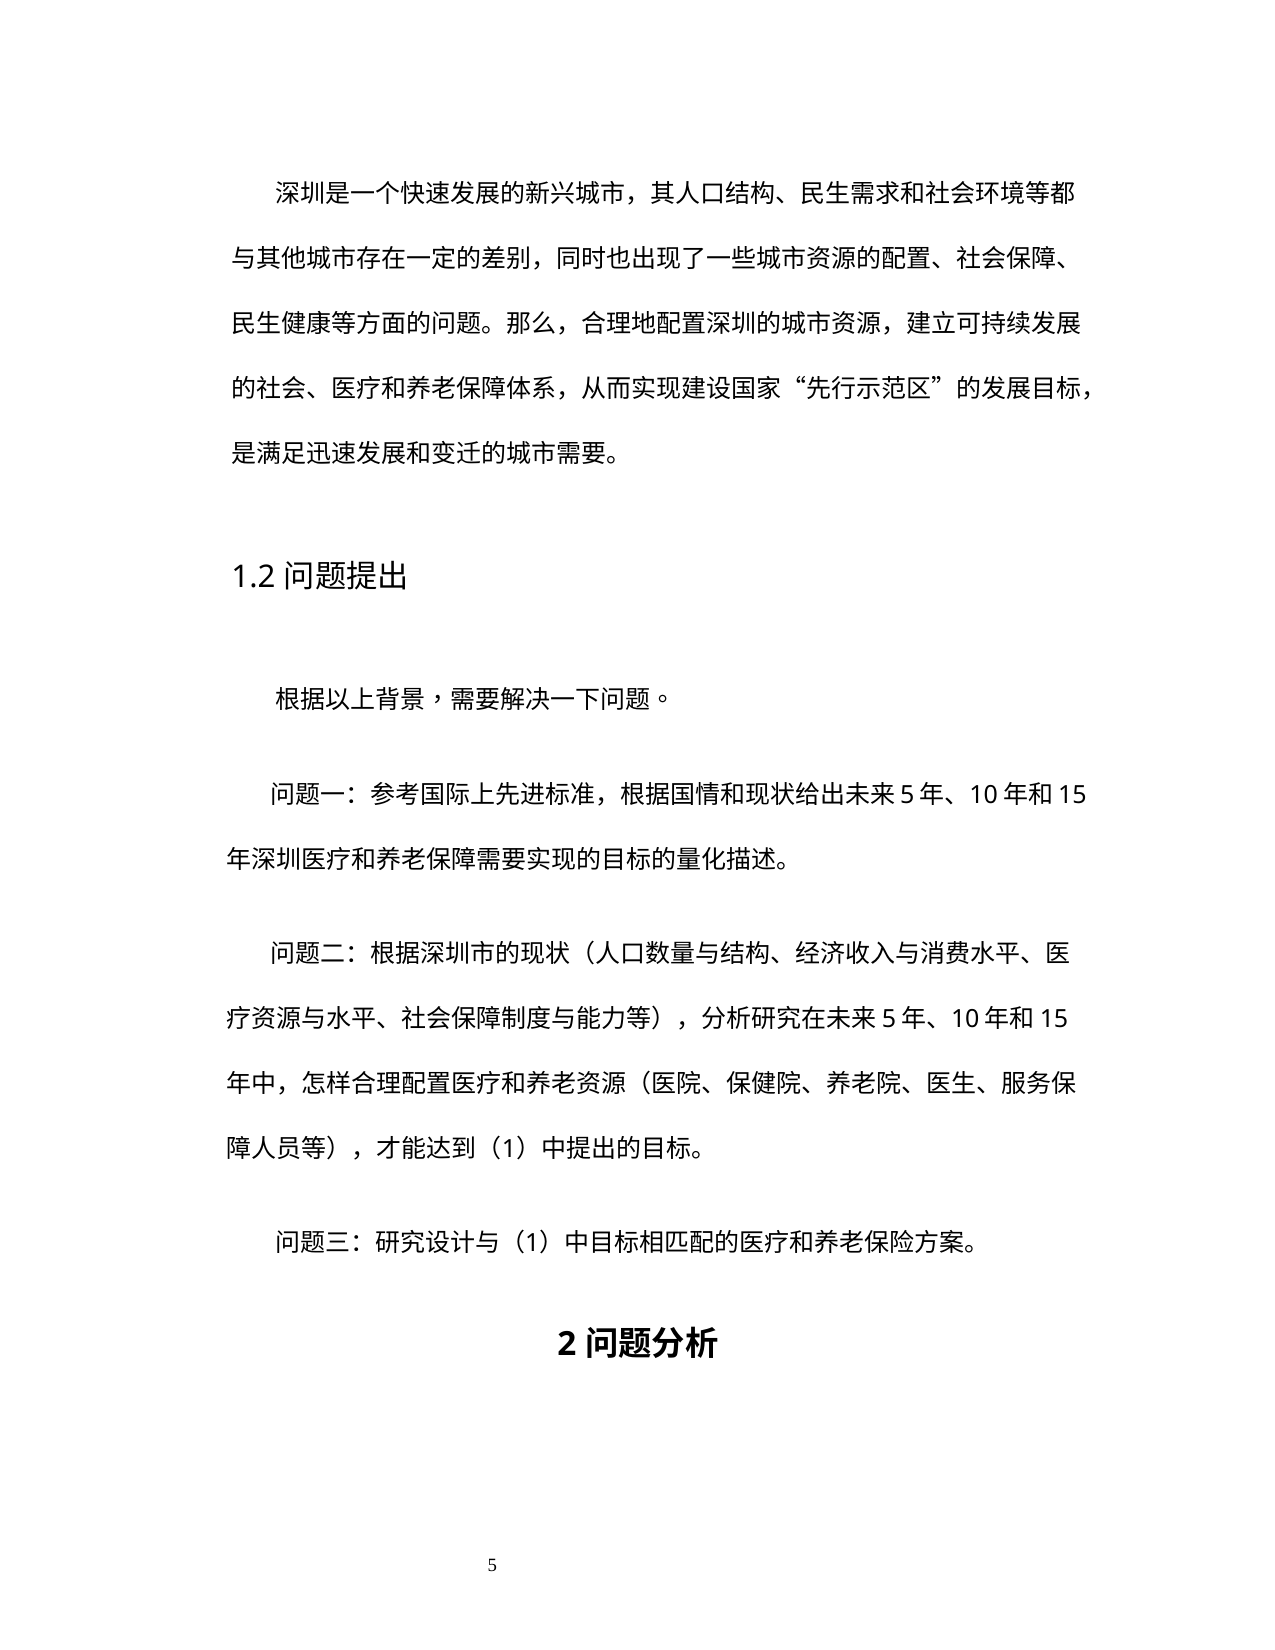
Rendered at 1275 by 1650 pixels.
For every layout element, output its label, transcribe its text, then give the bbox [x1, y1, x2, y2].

subtitle 2 问题分析 [187, 1309, 1087, 1374]
text 问题二：根据深圳市的现状（人口数量与结构、经济收入与消费水平、医疗资源与水平、社会保障制度与能力等），分析研究在未来5年、10年和15年中，怎样合理配置医疗和养老资源（医院、保健院、养老院、医生、服务保障人员等），才能达到（1）中提出的目标。 [227, 919, 1087, 1179]
text 问题一：参考国际上先进标准，根据国情和现状给出未来5年、10年和15年深圳医疗和养老保障需要实现的目标的量化描述。 [227, 760, 1087, 890]
subtitle 1.2 问题提出 [187, 543, 1087, 608]
text 问题三：研究设计与（1）中目标相匹配的医疗和养老保险方案。 [231, 1208, 1087, 1273]
text 根据以上背景，需要解决一下问题。 [231, 666, 1087, 731]
list 深圳是一个快速发展的新兴城市，其人口结构、民生需求和社会环境等都与其他城市存在一定的差别，同时也出现了一些城市资源的配置、社会保障、民生健康等方面的问题。那么，合理地配置深圳的城市资源，建立可持续发展的社会、医疗和养老保障体系，从而实现建设国家“先行示范区”的发展目标，是满足迅速发展和变迁的城市需要。 [231, 159, 1087, 484]
